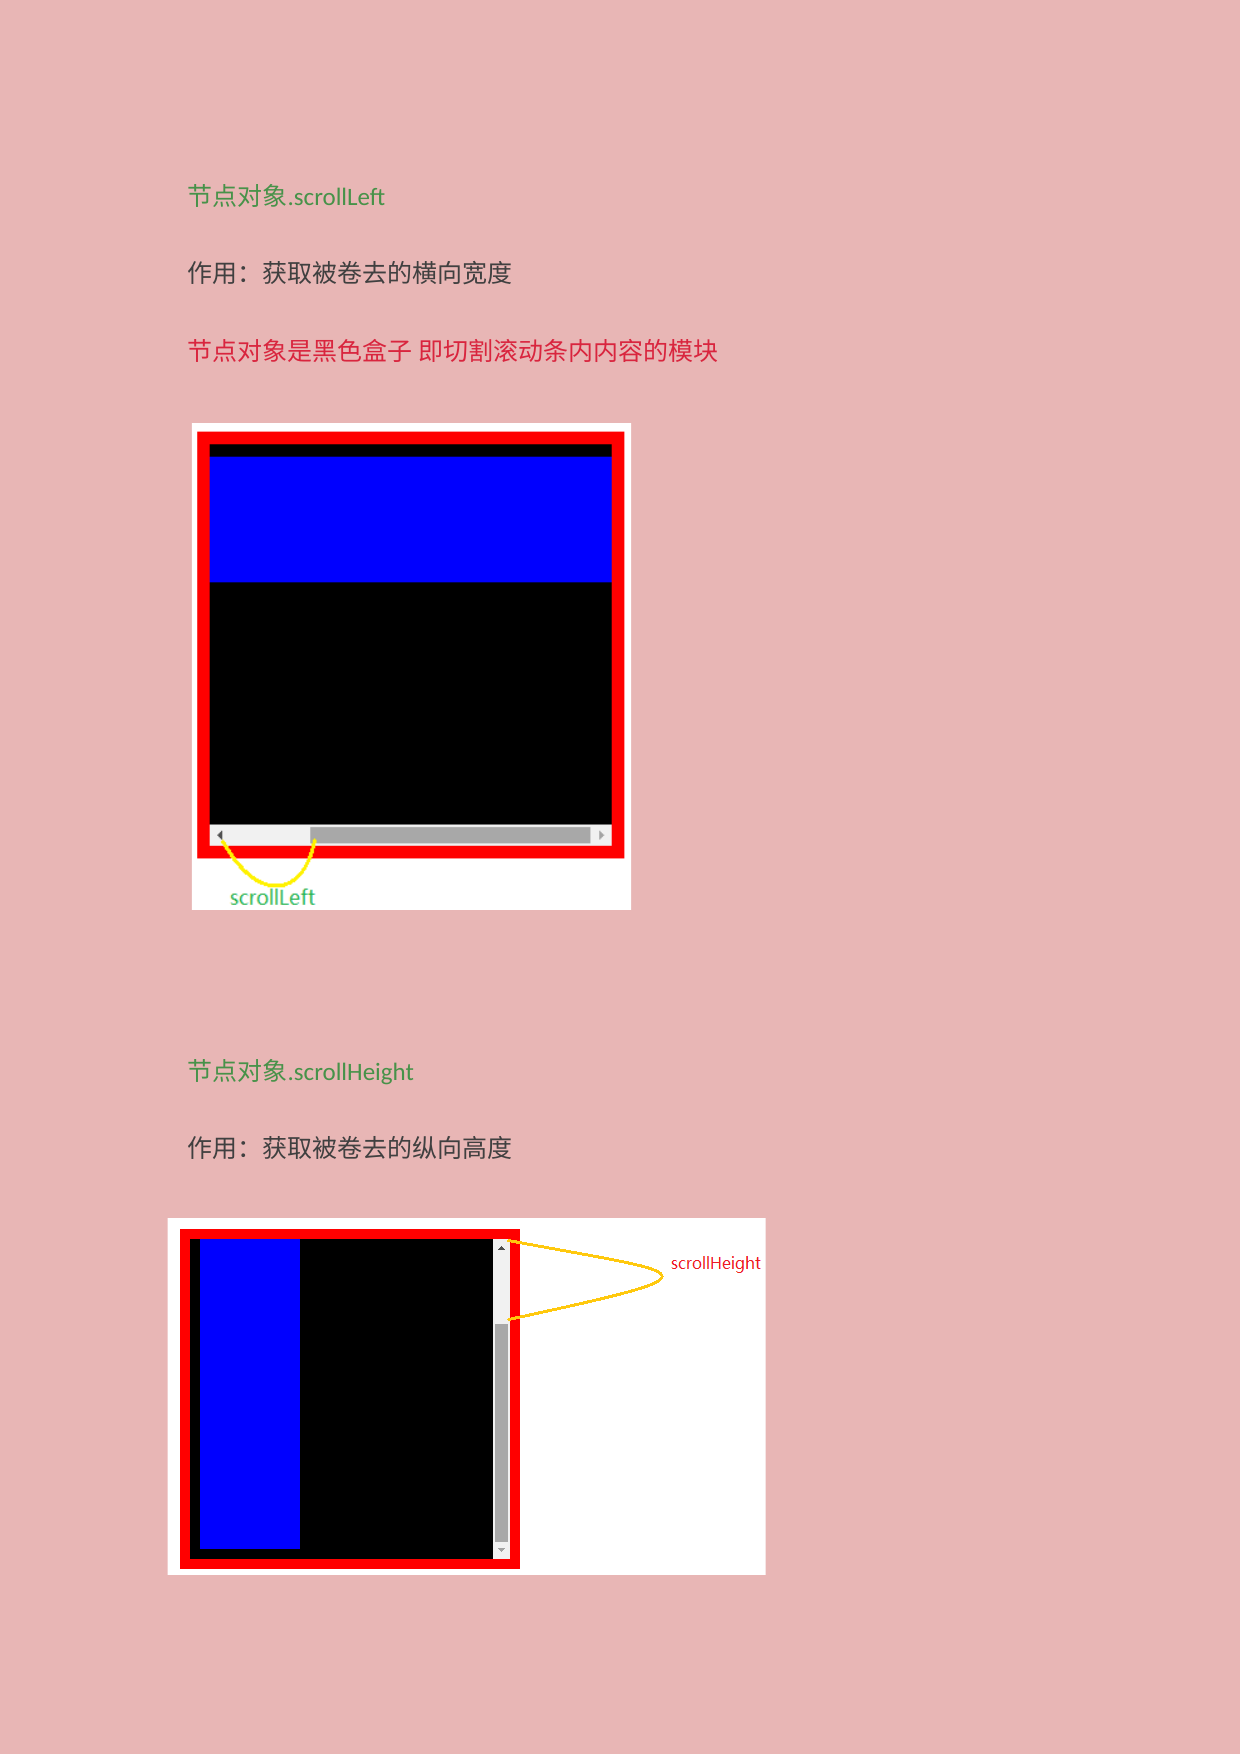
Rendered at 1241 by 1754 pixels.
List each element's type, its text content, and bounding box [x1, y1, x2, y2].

text 节点对象.scrollLeft [187, 162, 1053, 227]
picture [191, 423, 632, 910]
text 节点对象是黑色盒子 即切割滚动条内内容的模块 [187, 317, 1053, 382]
text 作用：获取被卷去的横向宽度 [187, 239, 1053, 304]
picture [167, 1218, 766, 1575]
text 节点对象.scrollHeight [187, 1037, 1053, 1102]
text 作用：获取被卷去的纵向高度 [187, 1114, 1053, 1179]
